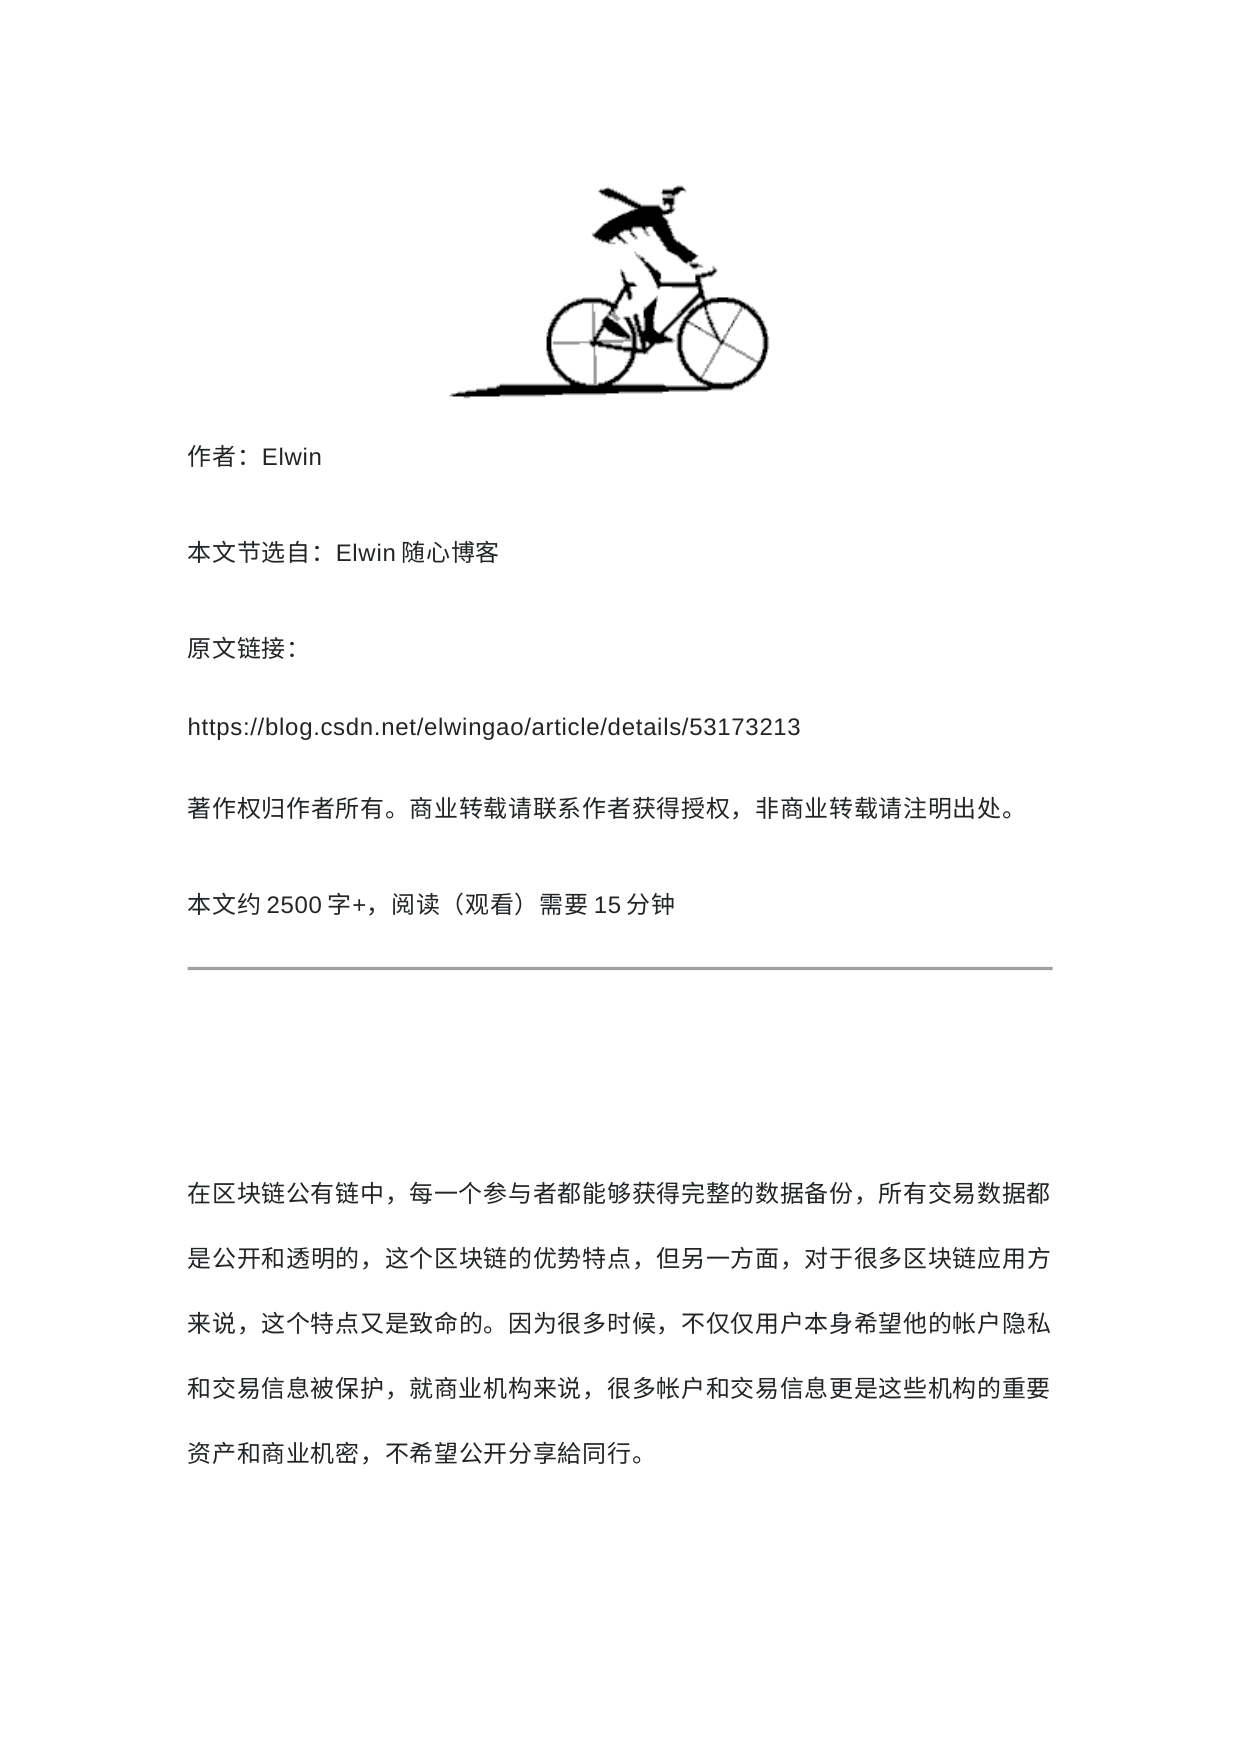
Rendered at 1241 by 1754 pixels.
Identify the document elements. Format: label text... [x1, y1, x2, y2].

text 原文链接： [187, 614, 1053, 679]
text 本文节选自：Elwin随心博客 [187, 518, 1053, 583]
text https://blog.csdn.net/elwingao/article/details/53173213 [187, 711, 1053, 743]
picture [187, 162, 1125, 403]
text 作者：Elwin [187, 403, 1053, 487]
text 著作权归作者所有。商业转载请联系作者获得授权，非商业转载请注明出处。 [187, 774, 1053, 839]
text 本文约2500字+，阅读（观看）需要15分钟 [187, 871, 1053, 936]
text 在区块链公有链中，每一个参与者都能够获得完整的数据备份，所有交易数据都是公开和透明的，这个区块链的优势特点，但另一方面，对于很多区块链应用方来说，这个特点又是致命的。因为很多时候，不仅仅用户本身希望他的帐户隐私和交易信息被保护，就商业机构来说，很多帐户和交易信息更是这些机构的重要资产和商业机密，不希望公开分享給同行。 [187, 1159, 1053, 1517]
